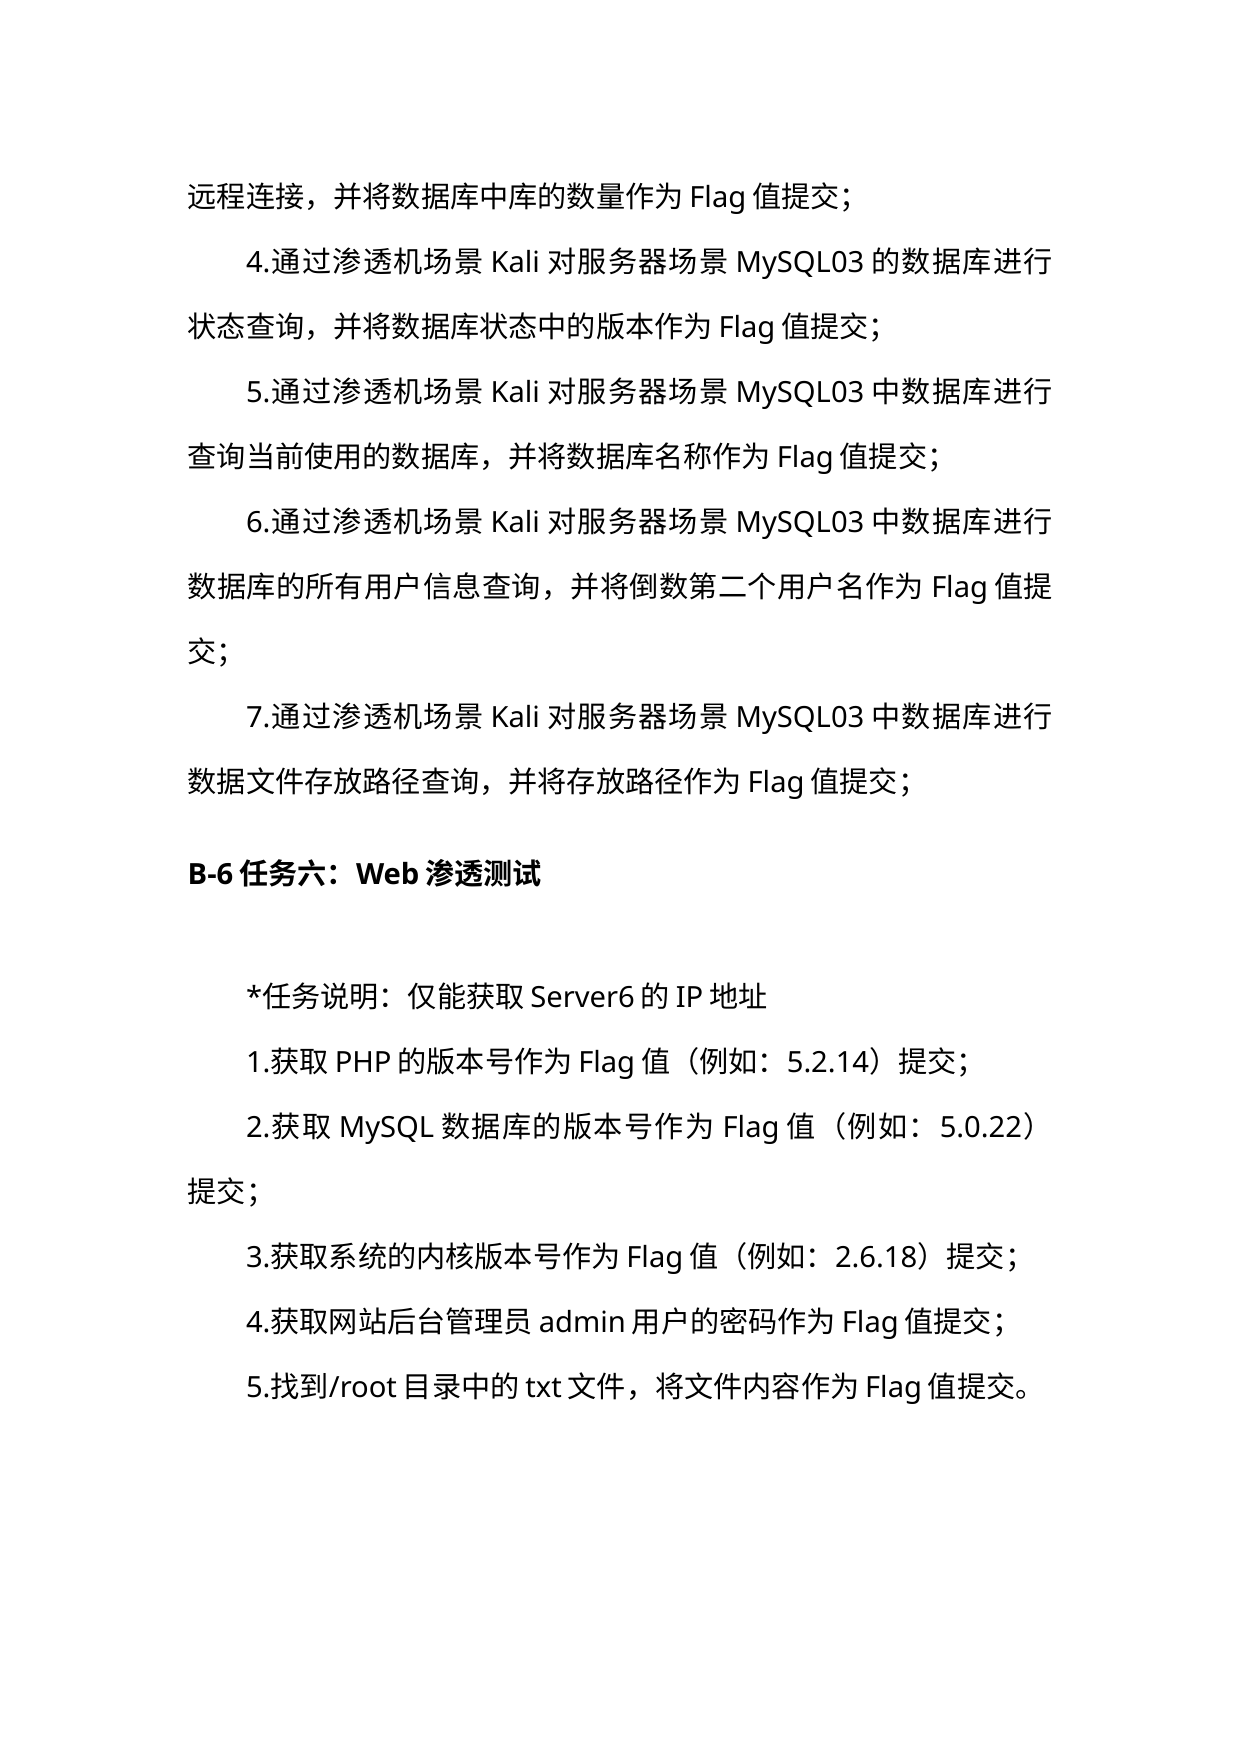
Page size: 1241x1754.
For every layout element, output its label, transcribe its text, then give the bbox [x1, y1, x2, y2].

text 6.通过渗透机场景Kali对服务器场景MySQL03中数据库进行数据库的所有用户信息查询，并将倒数第二个用户名作为Flag值提交； [187, 487, 1053, 682]
text 5.通过渗透机场景Kali对服务器场景MySQL03中数据库进行查询当前使用的数据库，并将数据库名称作为Flag值提交； [187, 357, 1053, 487]
text 2.获取MySQL数据库的版本号作为Flag值（例如：5.0.22）提交； [187, 1092, 1053, 1222]
text 3.获取系统的内核版本号作为Flag值（例如：2.6.18）提交； [187, 1222, 1053, 1287]
text 4.获取网站后台管理员admin用户的密码作为Flag值提交； [187, 1287, 1053, 1352]
text *任务说明：仅能获取Server6的IP地址 [187, 962, 1053, 1027]
text 7.通过渗透机场景Kali对服务器场景MySQL03中数据库进行数据文件存放路径查询，并将存放路径作为Flag值提交； [187, 682, 1053, 812]
text 5.找到/root目录中的txt文件，将文件内容作为Flag值提交。 [187, 1352, 1053, 1417]
text 4.通过渗透机场景Kali对服务器场景MySQL03的数据库进行状态查询，并将数据库状态中的版本作为Flag值提交； [187, 227, 1053, 357]
text 1.获取PHP的版本号作为Flag值（例如：5.2.14）提交； [187, 1027, 1053, 1092]
subtitle B-6任务六：Web渗透测试 [187, 839, 1053, 904]
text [187, 162, 1053, 227]
